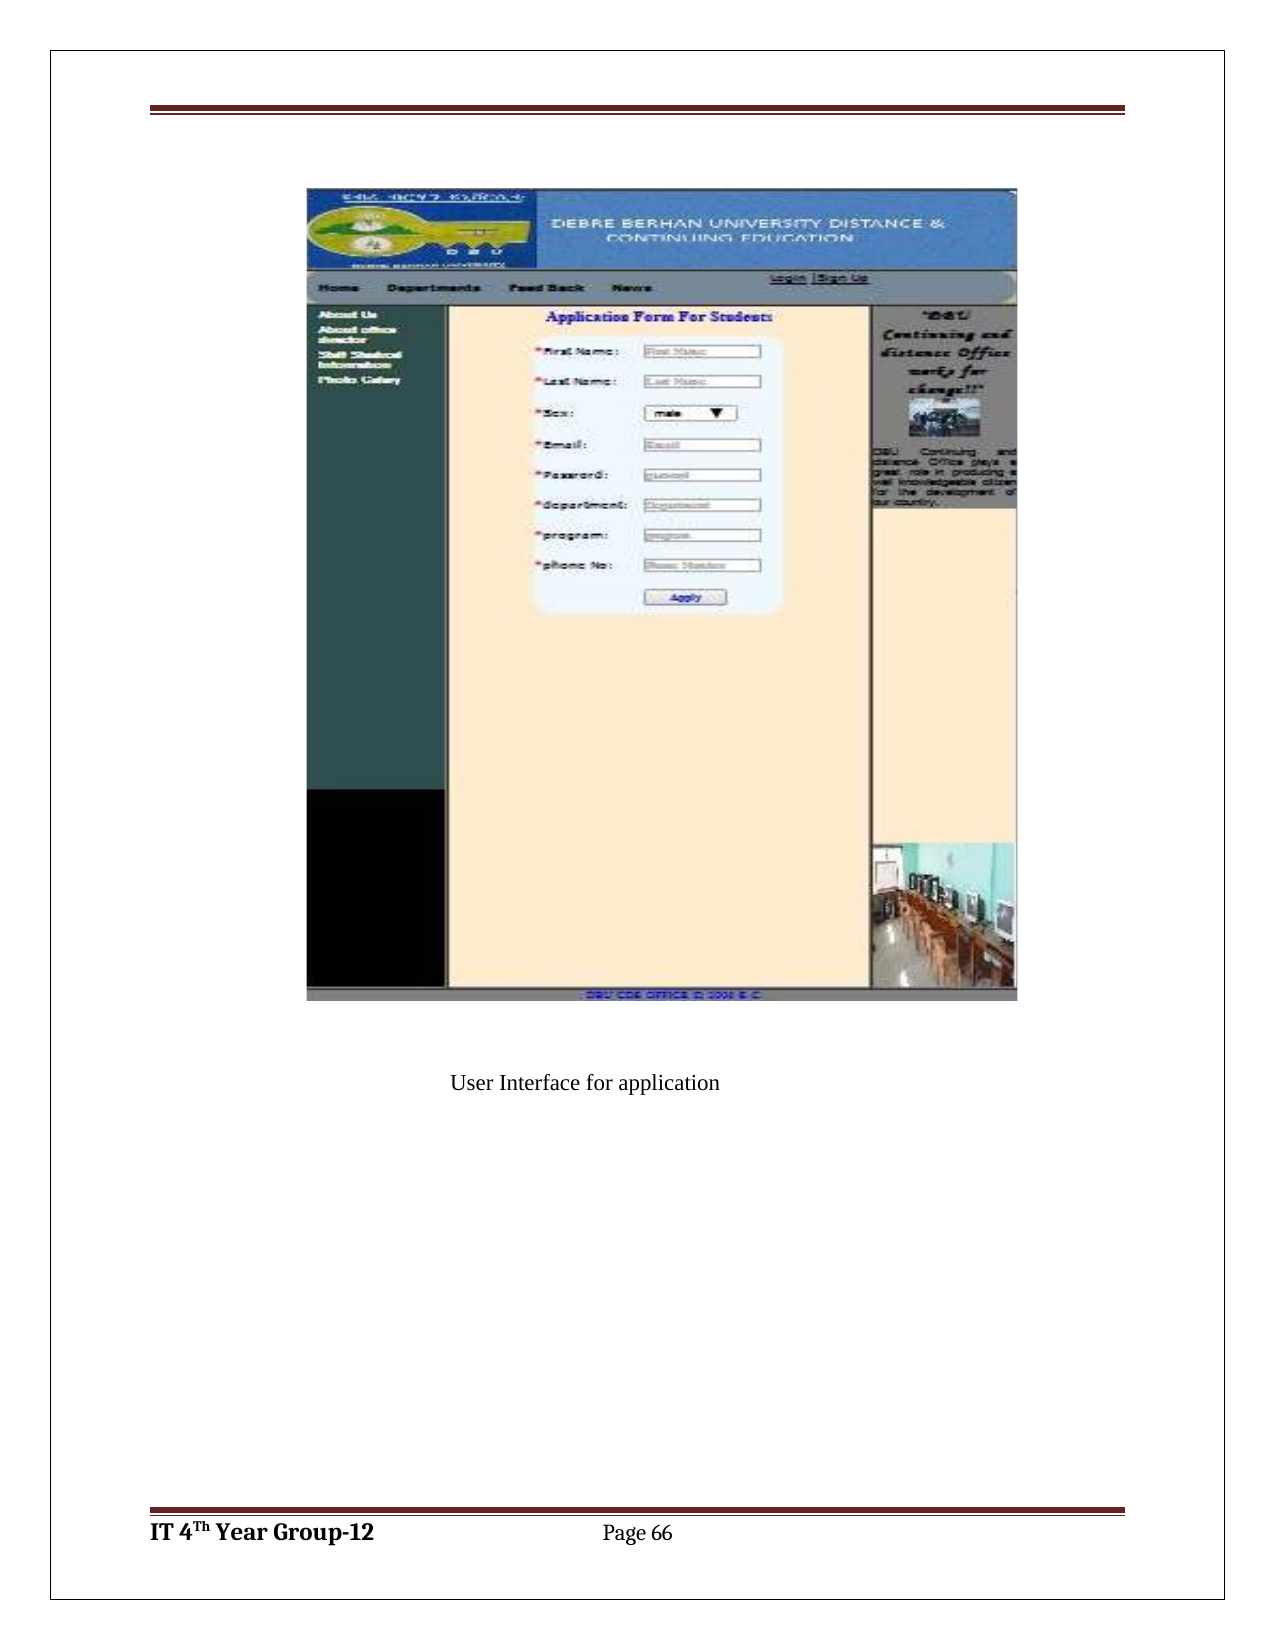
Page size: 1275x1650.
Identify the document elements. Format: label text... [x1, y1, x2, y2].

picture [304, 188, 1017, 998]
text User Interface for application [150, 1069, 1125, 1095]
